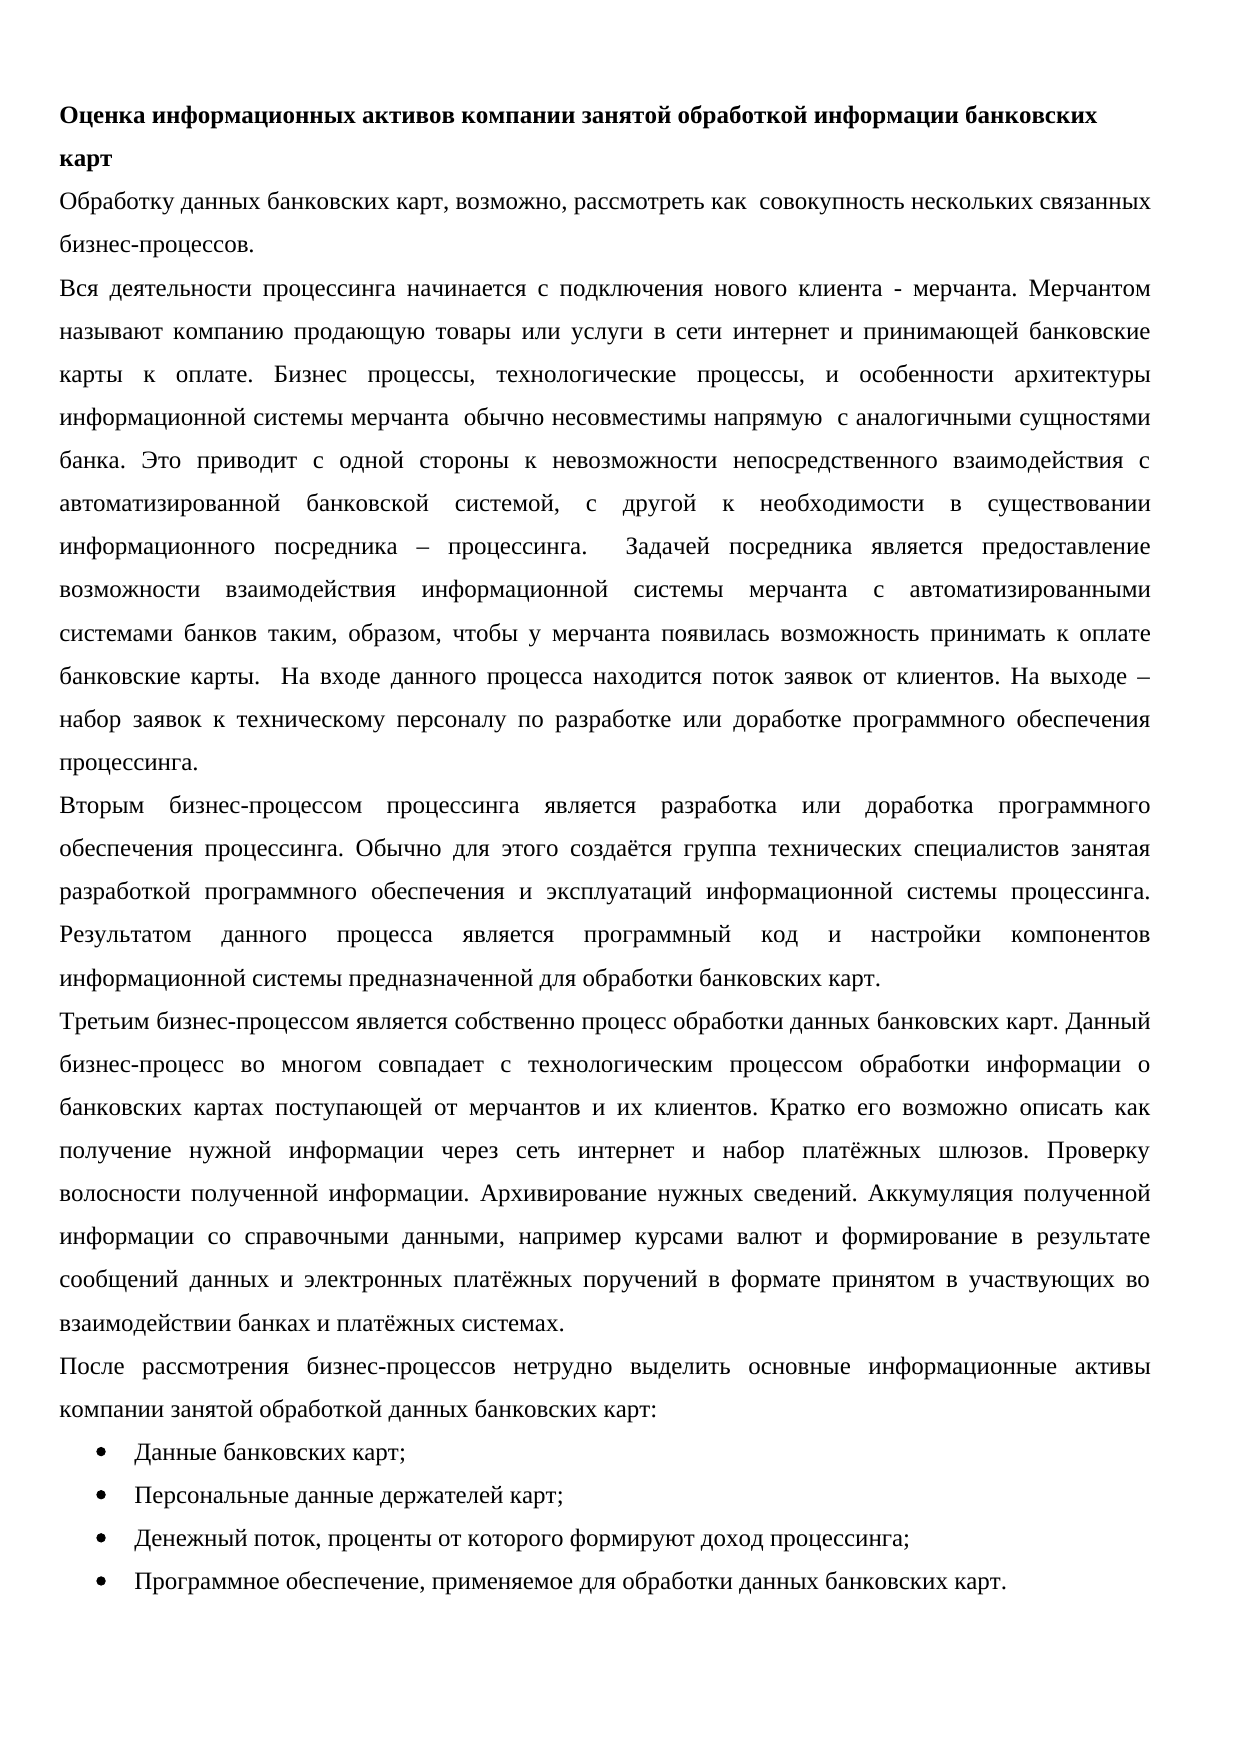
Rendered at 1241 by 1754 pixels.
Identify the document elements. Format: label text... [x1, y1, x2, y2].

text Оценка информационных активов компании занятой обработкой информации банковских карт [59, 100, 1152, 172]
text Вторым бизнес-процессом процессинга является разработка или доработка программного обеспечения процессинга. Обычно для этого создаётся группа технических специалистов занятая разработкой программного обеспечения и эксплуатаций информационной системы процессинга. Результатом данного процесса является программный код и настройки компонентов информационной системы предназначенной для обработки банковских карт. [59, 790, 1152, 991]
text Вся деятельности процессинга начинается с подключения нового клиента - мерчанта. Мерчантом называют компанию продающую товары или услуги в сети интернет и принимающей банковские карты к оплате. Бизнес процессы, технологические процессы, и особенности архитектуры информационной системы мерчанта обычно несовместимы напрямую с аналогичными сущностями банка. Это приводит с одной стороны к невозможности непосредственного взаимодействия с автоматизированной банковской системой, с другой к необходимости в существовании информационного посредника – процессинга. Задачей посредника является предоставление возможности взаимодействия информационной системы мерчанта с автоматизированными системами банков таким, образом, чтобы у мерчанта появилась возможность принимать к оплате банковские карты. На входе данного процесса находится поток заявок от клиентов. На выходе – набор заявок к техническому персоналу по разработке или доработке программного обеспечения процессинга. [59, 273, 1152, 776]
text После рассмотрения бизнес-процессов нетрудно выделить основные информационные активы компании занятой обработкой данных банковских карт: [59, 1351, 1152, 1423]
list Программное обеспечение, применяемое для обработки данных банковских карт. [97, 1566, 1152, 1595]
text Третьим бизнес-процессом является собственно процесс обработки данных банковских карт. Данный бизнес-процесс во многом совпадает с технологическим процессом обработки информации о банковских картах поступающей от мерчантов и их клиентов. Кратко его возможно описать как получение нужной информации через сеть интернет и набор платёжных шлюзов. Проверку волосности полученной информации. Архивирование нужных сведений. Аккумуляция полученной информации со справочными данными, например курсами валют и формирование в результате сообщений данных и электронных платёжных поручений в формате принятом в участвующих во взаимодействии банках и платёжных системах. [59, 1006, 1152, 1336]
list Денежный поток, проценты от которого формируют доход процессинга; [97, 1523, 1152, 1552]
text Обработку данных банковских карт, возможно, рассмотреть как совокупность нескольких связанных бизнес-процессов. [59, 186, 1152, 258]
list Данные банковских карт; [97, 1437, 1152, 1466]
list Персональные данные держателей карт; [97, 1480, 1152, 1509]
